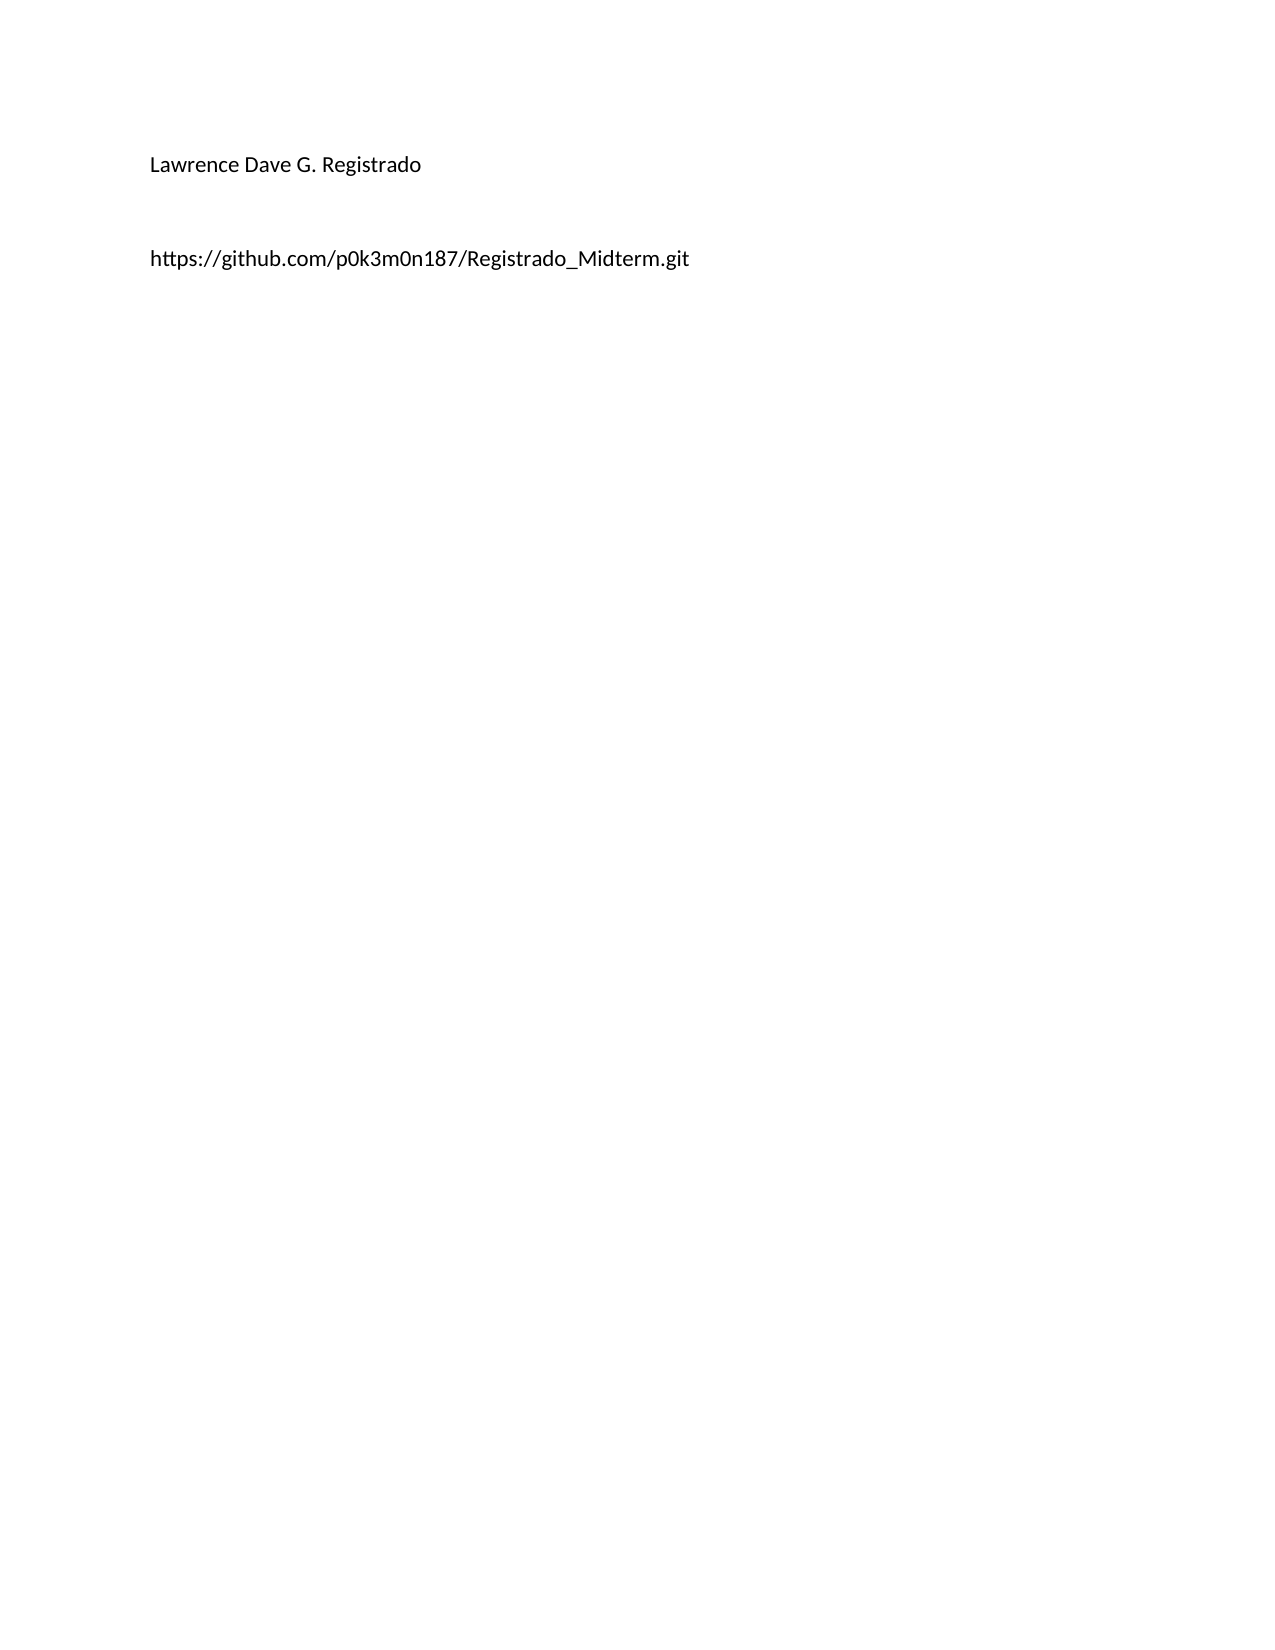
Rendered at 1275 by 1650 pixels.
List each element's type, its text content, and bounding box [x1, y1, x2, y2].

text https://github.com/p0k3m0n187/Registrado_Midterm.git [150, 244, 1125, 272]
text Lawrence Dave G. Registrado [150, 150, 1125, 178]
